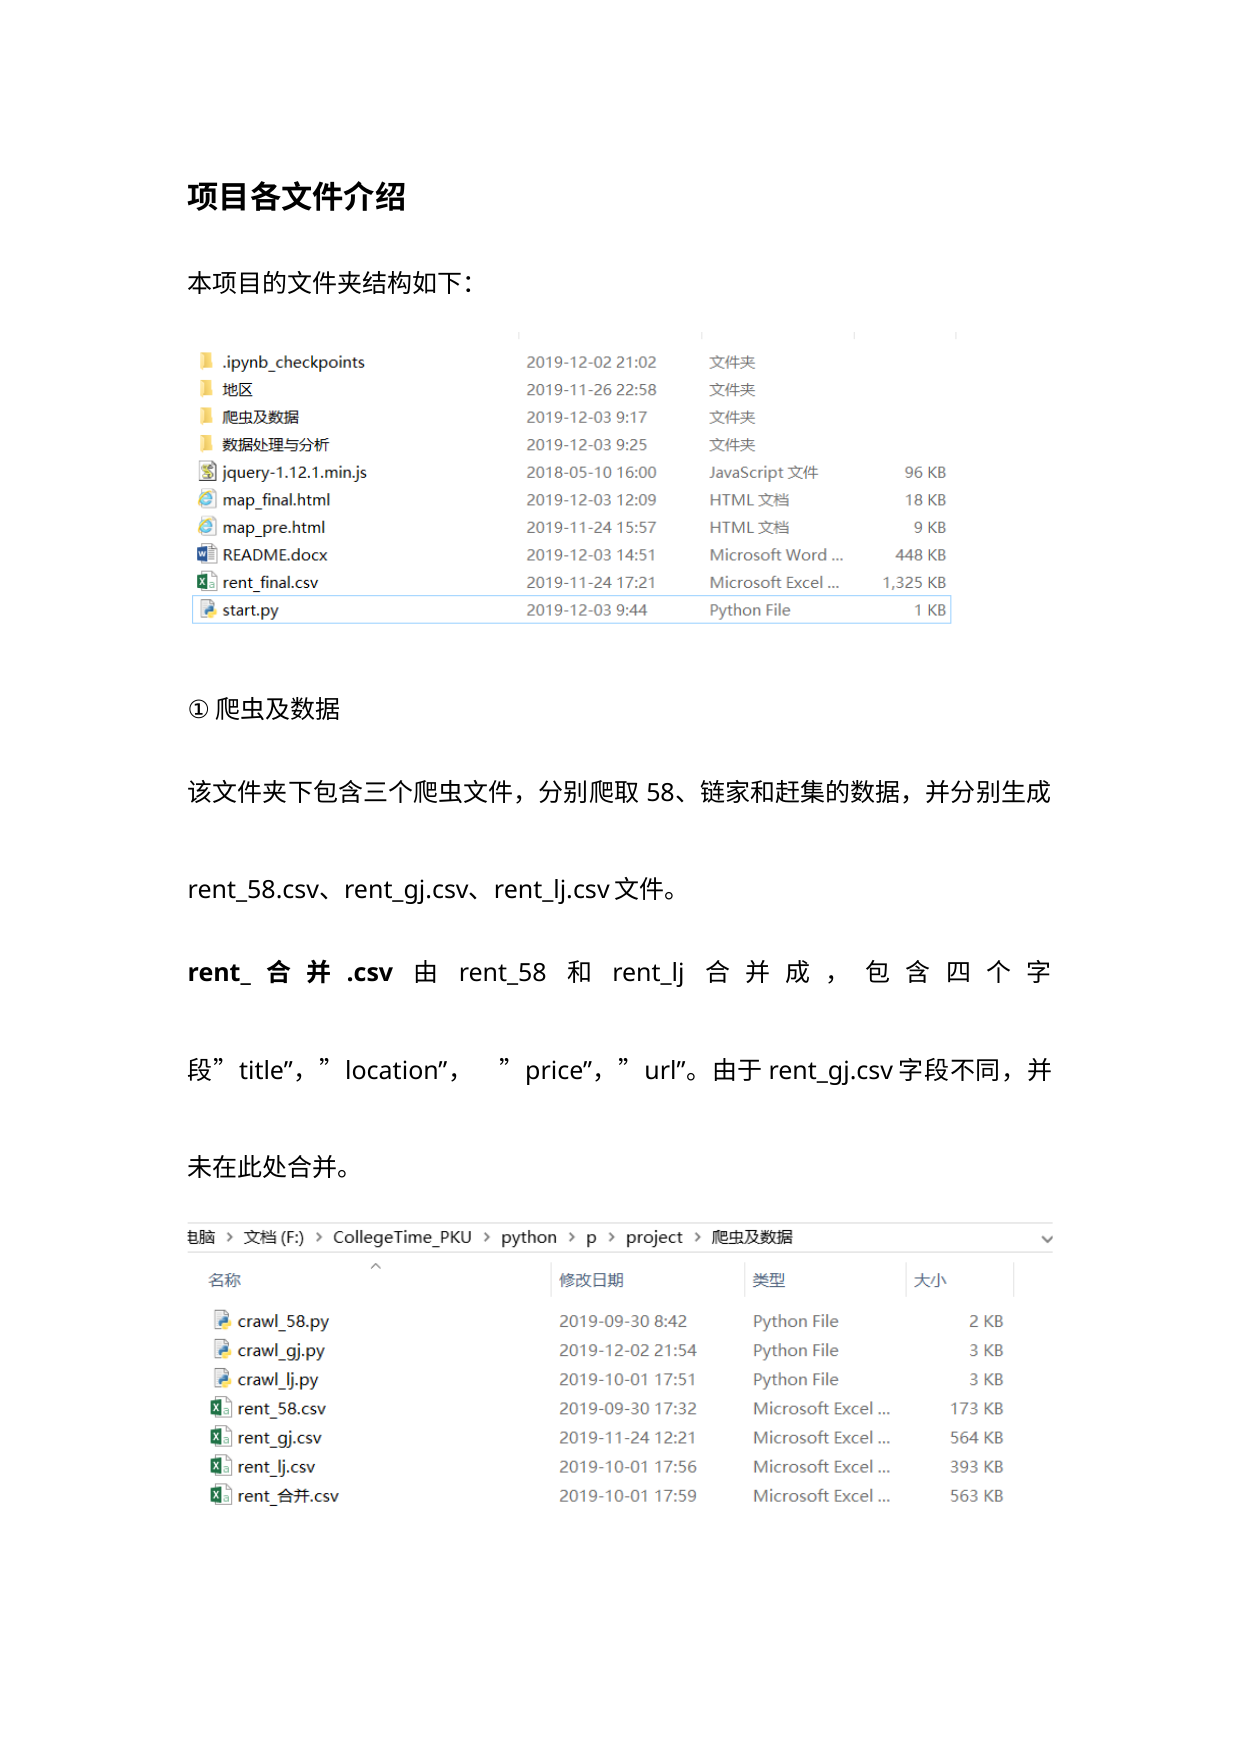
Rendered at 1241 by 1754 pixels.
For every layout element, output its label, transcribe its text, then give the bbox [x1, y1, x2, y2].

picture [187, 332, 1053, 638]
text rent_合并.csv由rent_58和rent_lj合并成，包含四个字段”title”，”location”， ”price”，”url”。由于rent_gj.csv字段不同，并未在此处合并。 [187, 938, 1053, 1198]
picture [187, 1216, 1053, 1547]
text 该文件夹下包含三个爬虫文件，分别爬取58、链家和赶集的数据，并分别生成rent_58.csv、rent_gj.csv、rent_lj.csv文件。 [187, 758, 1053, 920]
text ①爬虫及数据 [187, 675, 1053, 740]
text 本项目的文件夹结构如下： [187, 249, 1053, 314]
subtitle 项目各文件介绍 [187, 162, 1053, 227]
